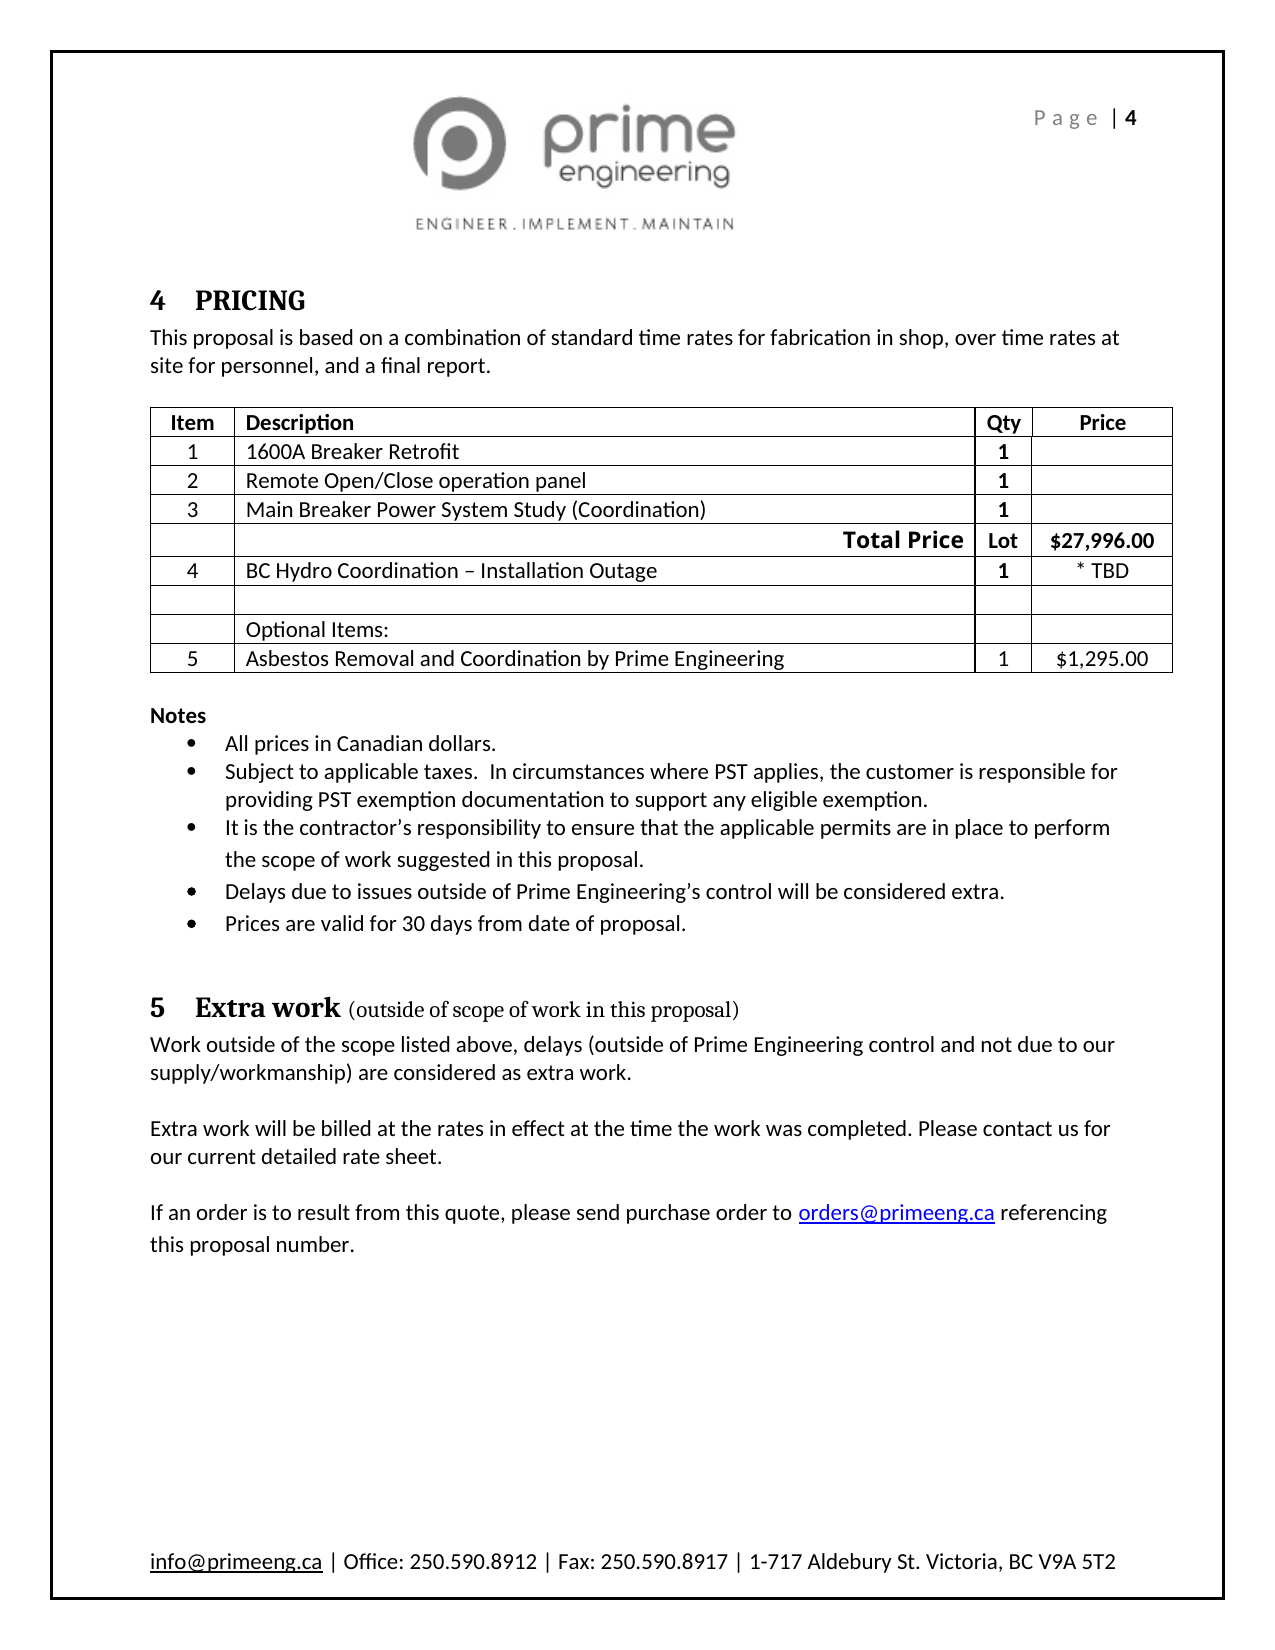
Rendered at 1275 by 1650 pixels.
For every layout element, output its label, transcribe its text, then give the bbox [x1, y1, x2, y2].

subtitle Extra work (outside of scope of work in this proposal) [150, 992, 1125, 1025]
table_cell 1 [976, 495, 1031, 523]
list Subject to applicable taxes. In circumstances where PST applies, the customer is responsible for providing PST exemption documentation to support any eligible exemption. [187, 757, 1125, 813]
table_cell [151, 524, 234, 556]
list Prices are valid for 30 days from date of proposal. [187, 909, 1125, 937]
table_cell 1 [976, 466, 1031, 494]
list All prices in Canadian dollars. [187, 729, 1125, 757]
table_cell [235, 586, 974, 614]
table_cell [151, 615, 234, 643]
table_cell [1032, 586, 1172, 614]
table_cell [1032, 437, 1172, 465]
list Delays due to issues outside of Prime Engineering’s control will be considered extra. [187, 877, 1125, 905]
table_cell Asbestos Removal and Coordination by Prime Engineering [235, 644, 974, 672]
table_cell 1 [151, 437, 234, 465]
table_cell BC Hydro Coordination – Installation Outage [235, 557, 974, 584]
text This proposal is based on a combination of standard time rates for fabrication in shop, over time rates at site for personnel, and a final report. [150, 323, 1125, 379]
table_cell Optional Items: [235, 615, 974, 643]
table_cell 2 [151, 466, 234, 494]
table_cell 3 [151, 495, 234, 523]
text If an order is to result from this quote, please send purchase order to orders@primeeng.ca referencing this proposal number. [150, 1198, 1125, 1258]
table_cell [976, 615, 1031, 643]
table_cell Lot [976, 524, 1031, 556]
table_cell 1 [976, 437, 1031, 465]
table_header Item [151, 408, 234, 436]
table_cell [976, 586, 1031, 614]
list It is the contractor’s responsibility to ensure that the applicable permits are in place to perform the scope of work suggested in this proposal. [187, 813, 1125, 873]
table_cell Remote Open/Close operation panel [235, 466, 974, 494]
table_cell Main Breaker Power System Study (Coordination) [235, 495, 974, 523]
picture [370, 74, 766, 255]
table_cell 4 [151, 557, 234, 584]
table_cell [1032, 495, 1172, 523]
table_cell 1600A Breaker Retrofit [235, 437, 974, 465]
table_cell [151, 586, 234, 614]
table_cell [1032, 615, 1172, 643]
table_header Qty [976, 408, 1032, 436]
table_cell * TBD [1032, 557, 1172, 584]
table_cell $27,996.00 [1032, 524, 1172, 556]
text Notes [150, 701, 1125, 729]
table_header Description [235, 408, 974, 436]
table_cell Total Price [235, 524, 974, 556]
table_cell $1,295.00 [1032, 644, 1172, 672]
table_cell 5 [151, 644, 234, 672]
table_cell [1032, 466, 1172, 494]
table_cell 1 [976, 644, 1031, 672]
subtitle PRICING [150, 284, 1125, 318]
table_cell 1 [976, 557, 1031, 584]
text Extra work will be billed at the rates in effect at the time the work was completed. Please contact us for our current detailed rate sheet. [150, 1114, 1125, 1170]
table_header Price [1033, 408, 1172, 436]
text Work outside of the scope listed above, delays (outside of Prime Engineering control and not due to our supply/workmanship) are considered as extra work. [150, 1030, 1125, 1086]
